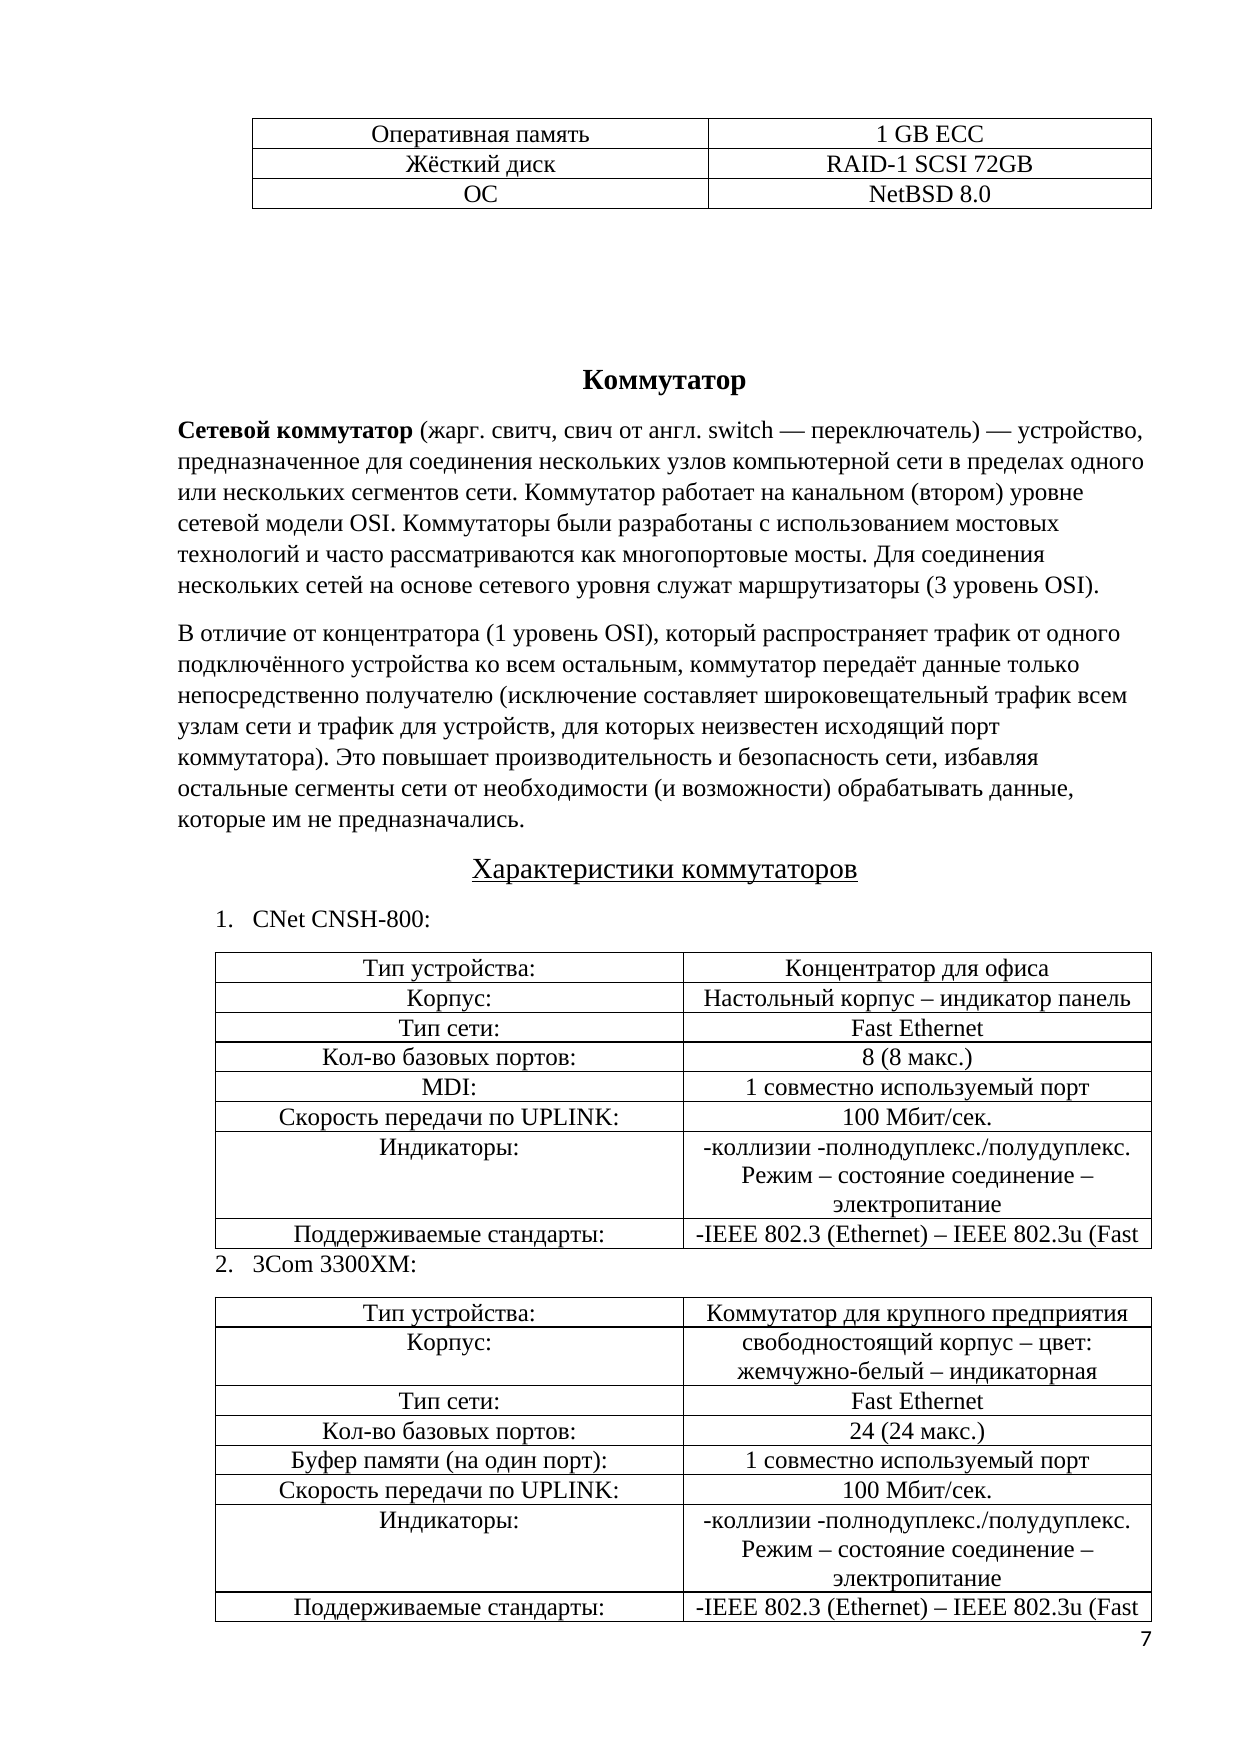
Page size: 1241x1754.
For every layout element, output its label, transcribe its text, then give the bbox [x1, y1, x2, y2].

table_cell Настольный корпус – индикатор панель [684, 983, 1151, 1012]
table_cell Поддерживаемые стандарты: [216, 1219, 683, 1248]
table_cell 24 (24 макс.) [684, 1416, 1151, 1444]
table_cell Жёсткий диск [253, 149, 708, 178]
table_cell -IEEE 802.3 (Ethernet) – IEEE 802.3u (Fast [684, 1219, 1151, 1248]
table_header Тип устройства: [216, 953, 683, 982]
text Коммутатор [177, 362, 1152, 395]
table_cell 1 GB ECC [709, 119, 1151, 148]
table_cell 8 (8 макс.) [684, 1043, 1151, 1071]
table_cell Кол-во базовых портов: [216, 1043, 683, 1071]
table_cell Поддерживаемые стандарты: [216, 1593, 683, 1621]
table_cell Тип сети: [216, 1386, 683, 1415]
table_cell Корпус: [216, 983, 683, 1012]
table_header Концентратор для офиса [684, 953, 1151, 982]
table_cell Fast Ethernet [684, 1013, 1151, 1041]
table_cell NetBSD 8.0 [709, 179, 1151, 207]
table_cell Скорость передачи по UPLINK: [216, 1102, 683, 1131]
table_cell Fast Ethernet [684, 1386, 1151, 1415]
table_cell MDI: [216, 1072, 683, 1101]
table_cell Индикаторы: [216, 1132, 683, 1218]
list CNet CNSH-800: [215, 904, 1152, 933]
table_cell Оперативная память [253, 119, 708, 148]
list 3Com 3300XM: [215, 1249, 1152, 1278]
table_header Тип устройства: [216, 1298, 683, 1326]
table_cell Буфер памяти (на один порт): [216, 1446, 683, 1474]
text Характеристики коммутаторов [177, 852, 1152, 885]
table_cell 1 совместно используемый порт [684, 1446, 1151, 1474]
table_cell RAID-1 SCSI 72GB [709, 149, 1151, 178]
table_cell Тип сети: [216, 1013, 683, 1041]
table_cell свободностоящий корпус – цвет: жемчужно-белый – индикаторная [684, 1328, 1151, 1385]
table_cell Кол-во базовых портов: [216, 1416, 683, 1444]
table_cell -IEEE 802.3 (Ethernet) – IEEE 802.3u (Fast [684, 1593, 1151, 1621]
table_cell Скорость передачи по UPLINK: [216, 1475, 683, 1504]
table_cell -коллизии -полнодуплекс./полудуплекс. Режим – состояние соединение – электропитание [684, 1132, 1151, 1218]
table_cell Индикаторы: [216, 1505, 683, 1591]
table_cell 100 Мбит/сек. [684, 1475, 1151, 1504]
text Сетевой коммутатор (жарг. свитч, свич от англ. switch — переключатель) — устройство, предназначенное для соединения нескольких узлов компьютерной сети в пределах одного или нескольких сегментов сети. Коммутатор работает на канальном (втором) уровне сетевой модели OSI. Коммутаторы были разработаны с использованием мостовых технологий и часто рассматриваются как многопортовые мосты. Для соединения нескольких сетей на основе сетевого уровня служат маршрутизаторы (3 уровень OSI). [177, 415, 1152, 599]
text В отличие от концентратора (1 уровень OSI), который распространяет трафик от одного подключённого устройства ко всем остальным, коммутатор передаёт данные только непосредственно получателю (исключение составляет широковещательный трафик всем узлам сети и трафик для устройств, для которых неизвестен исходящий порт коммутатора). Это повышает производительность и безопасность сети, избавляя остальные сегменты сети от необходимости (и возможности) обрабатывать данные, которые им не предназначались. [177, 618, 1152, 833]
table_header Коммутатор для крупного предприятия [684, 1298, 1151, 1326]
table_cell 1 совместно используемый порт [684, 1072, 1151, 1101]
table_cell -коллизии -полнодуплекс./полудуплекс. Режим – состояние соединение – электропитание [684, 1505, 1151, 1591]
table_cell 100 Мбит/сек. [684, 1102, 1151, 1131]
table_cell ОС [253, 179, 708, 207]
table_cell Корпус: [216, 1328, 683, 1385]
